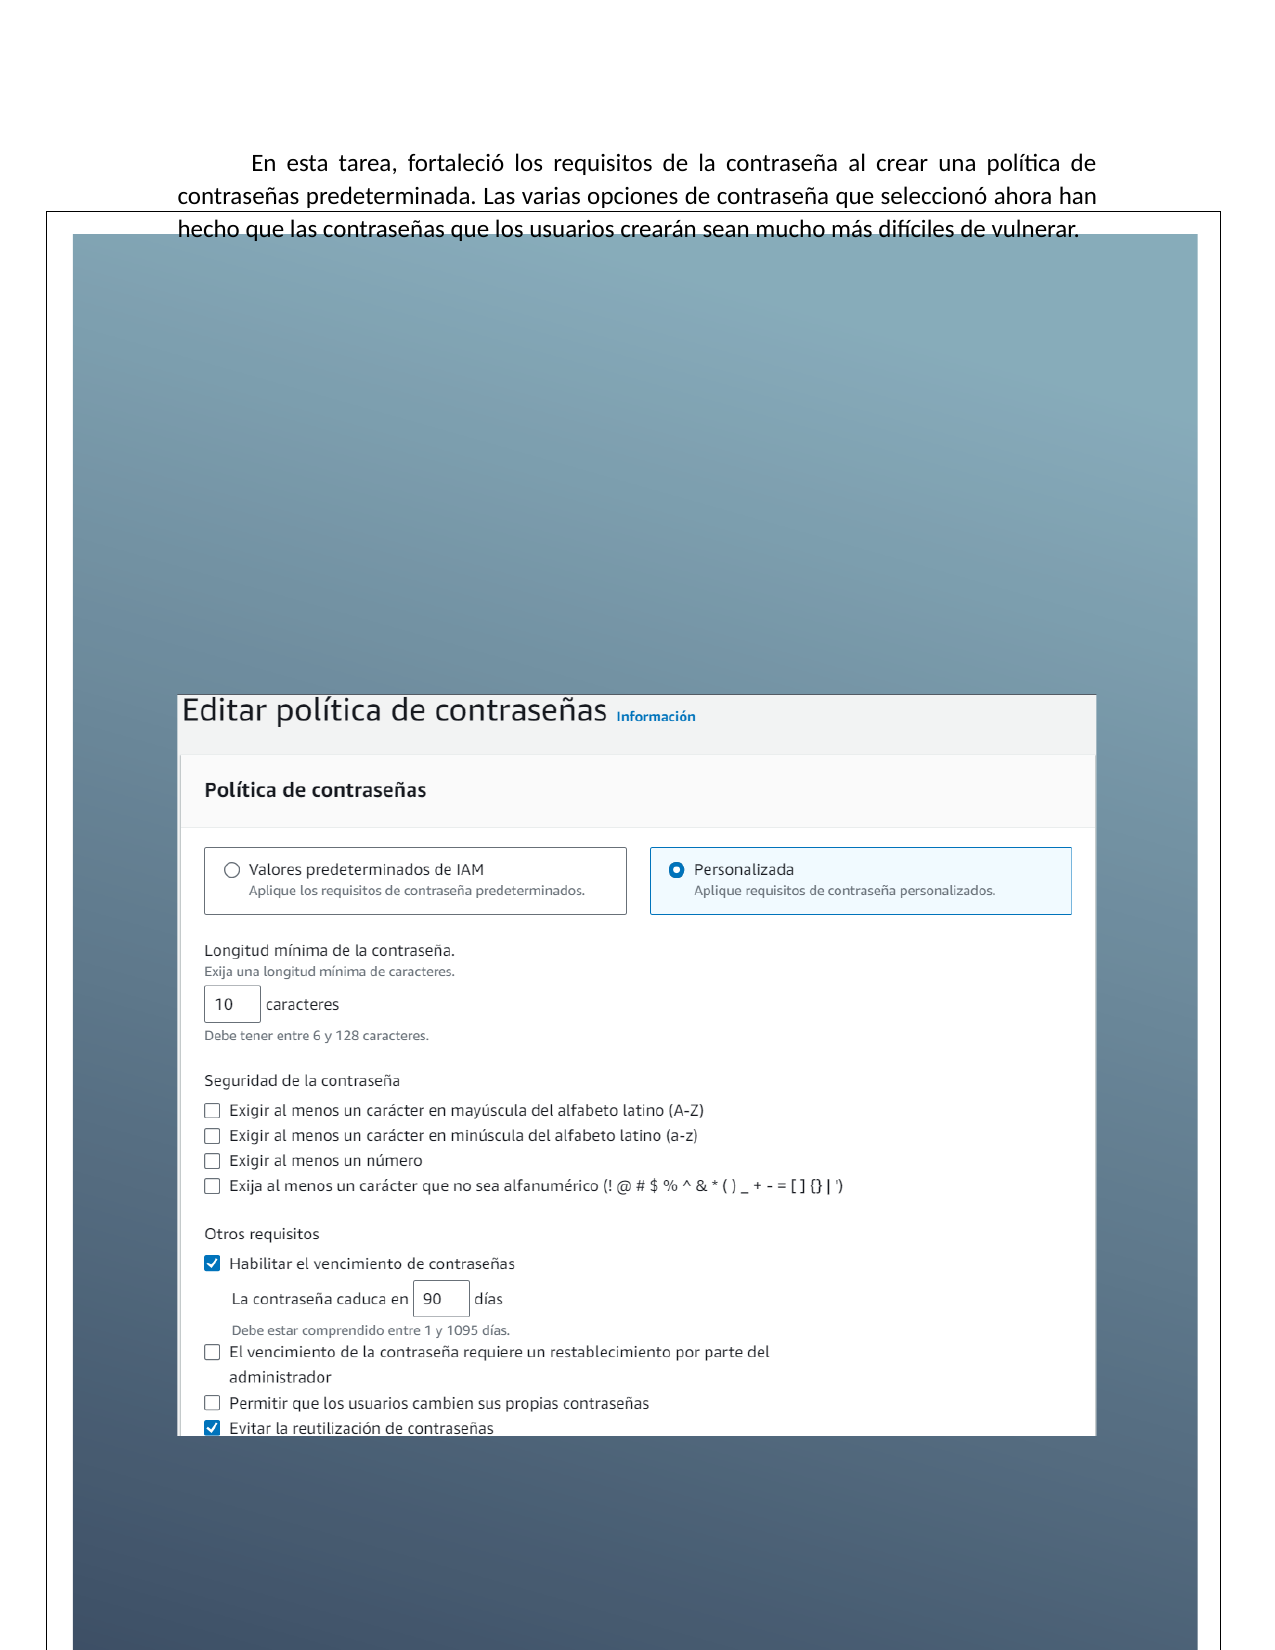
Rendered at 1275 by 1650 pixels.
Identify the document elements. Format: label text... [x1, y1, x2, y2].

text En esta tarea, fortaleció los requisitos de la contraseña al crear una política de contraseñas predeterminada. Las varias opciones de contraseña que seleccionó ahora han hecho que las contraseñas que los usuarios crearán sean mucho más difíciles de vulnerar. [177, 148, 1098, 244]
picture [72, 234, 1198, 1650]
